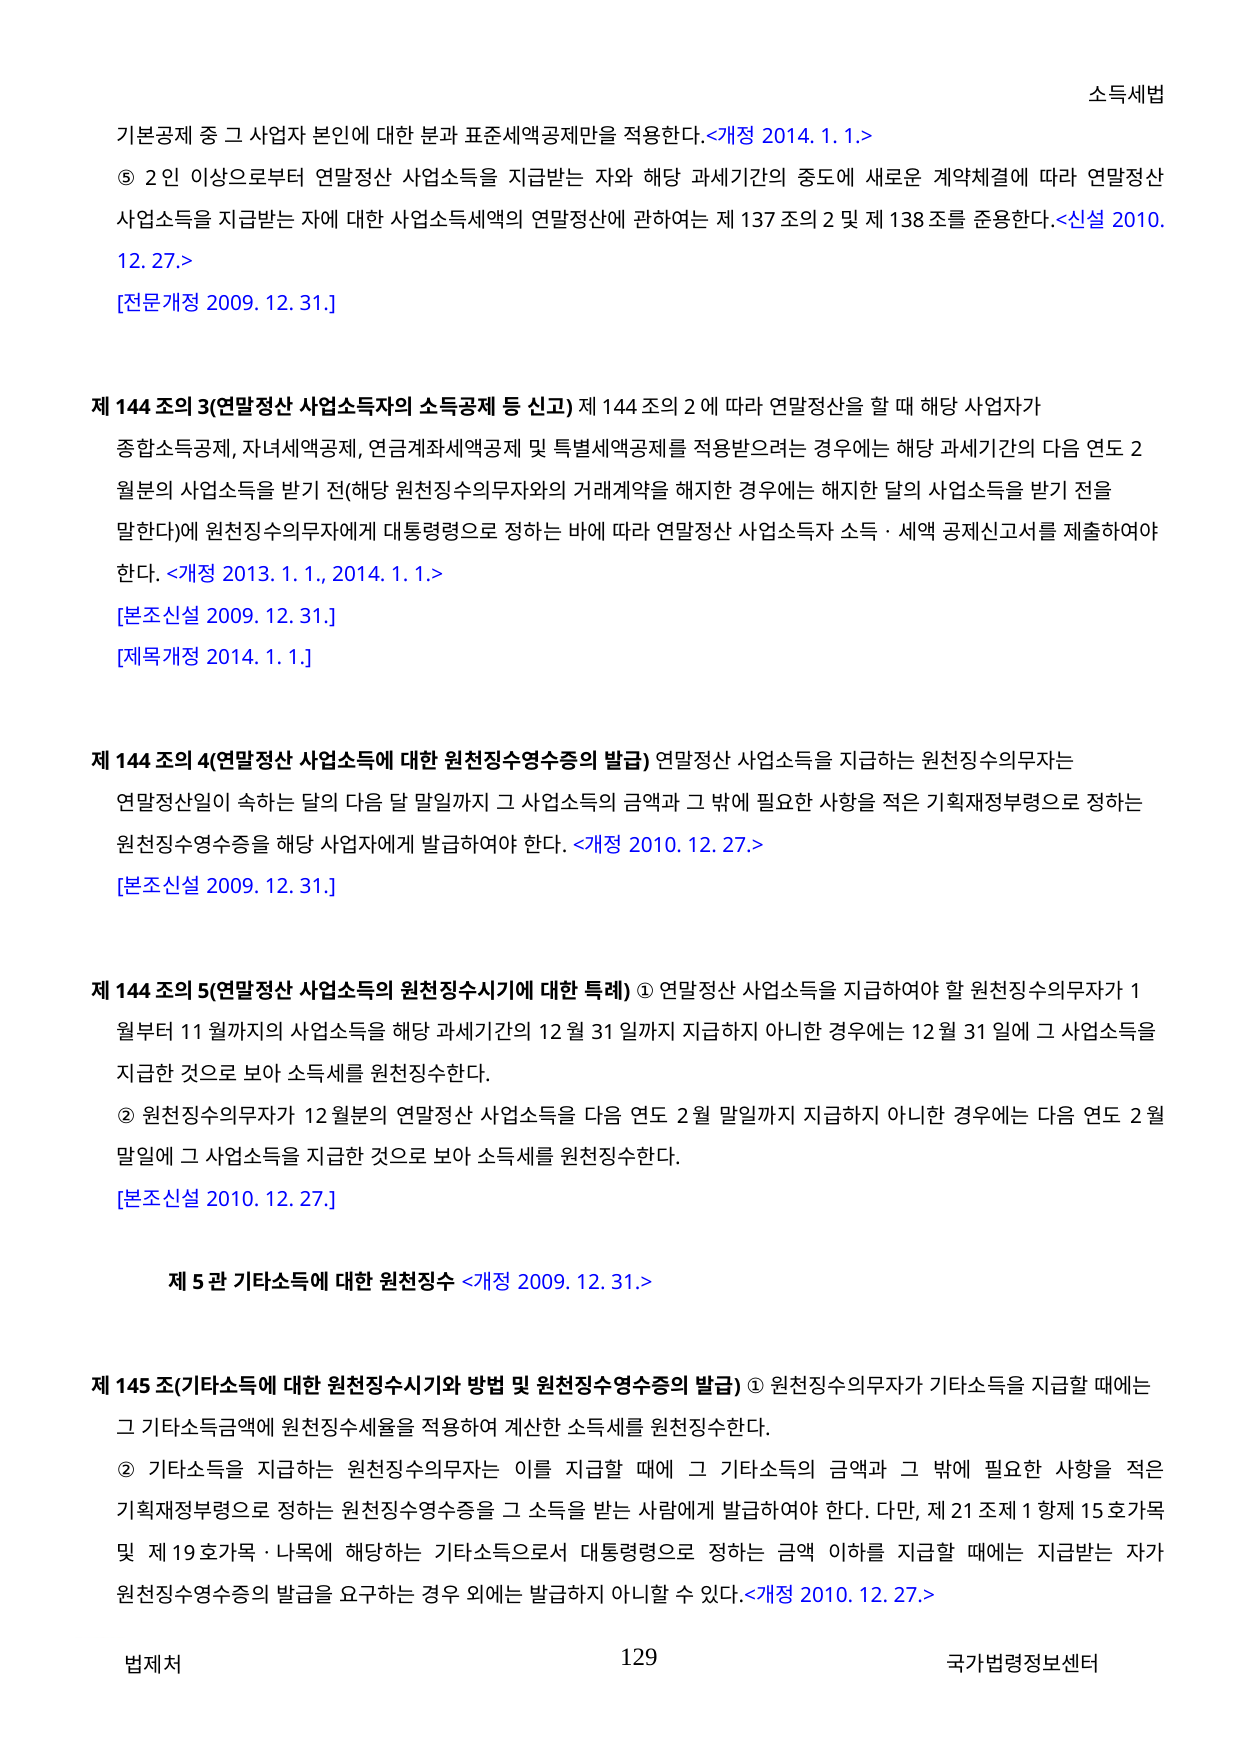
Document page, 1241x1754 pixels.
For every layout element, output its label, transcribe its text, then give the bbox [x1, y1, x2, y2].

text 제144조의3(연말정산 사업소득자의 소득공제 등 신고) 제144조의2에 따라 연말정산을 할 때 해당 사업자가 종합소득공제, 자녀세액공제, 연금계좌세액공제 및 특별세액공제를 적용받으려는 경우에는 해당 과세기간의 다음 연도 2월분의 사업소득을 받기 전(해당 원천징수의무자와의 거래계약을 해지한 경우에는 해지한 달의 사업소득을 받기 전을 말한다)에 원천징수의무자에게 대통령령으로 정하는 바에 따라 연말정산 사업소득자 소득ㆍ세액 공제신고서를 제출하여야 한다. <개정 2013. 1. 1., 2014. 1. 1.> [92, 379, 1165, 587]
text [본조신설 2009. 12. 31.] [117, 858, 1165, 900]
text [117, 108, 1165, 150]
text 제144조의4(연말정산 사업소득에 대한 원천징수영수증의 발급) 연말정산 사업소득을 지급하는 원천징수의무자는 연말정산일이 속하는 달의 다음 달 말일까지 그 사업소득의 금액과 그 밖에 필요한 사항을 적은 기획재정부령으로 정하는 원천징수영수증을 해당 사업자에게 발급하여야 한다. <개정 2010. 12. 27.> [92, 733, 1165, 858]
text 제145조(기타소득에 대한 원천징수시기와 방법 및 원천징수영수증의 발급) ① 원천징수의무자가 기타소득을 지급할 때에는 그 기타소득금액에 원천징수세율을 적용하여 계산한 소득세를 원천징수한다. [92, 1358, 1165, 1442]
text ② 기타소득을 지급하는 원천징수의무자는 이를 지급할 때에 그 기타소득의 금액과 그 밖에 필요한 사항을 적은 기획재정부령으로 정하는 원천징수영수증을 그 소득을 받는 사람에게 발급하여야 한다. 다만, 제21조제1항제15호가목 및 제19호가목ㆍ나목에 해당하는 기타소득으로서 대통령령으로 정하는 금액 이하를 지급할 때에는 지급받는 자가 원천징수영수증의 발급을 요구하는 경우 외에는 발급하지 아니할 수 있다.<개정 2010. 12. 27.> [117, 1442, 1165, 1608]
text ⑤ 2인 이상으로부터 연말정산 사업소득을 지급받는 자와 해당 과세기간의 중도에 새로운 계약체결에 따라 연말정산 사업소득을 지급받는 자에 대한 사업소득세액의 연말정산에 관하여는 제137조의2 및 제138조를 준용한다.<신설 2010. 12. 27.> [117, 150, 1165, 275]
text 제5관 기타소득에 대한 원천징수 <개정 2009. 12. 31.> [169, 1254, 1165, 1296]
text [전문개정 2009. 12. 31.] [117, 275, 1165, 317]
text ② 원천징수의무자가 12월분의 연말정산 사업소득을 다음 연도 2월 말일까지 지급하지 아니한 경우에는 다음 연도 2월 말일에 그 사업소득을 지급한 것으로 보아 소득세를 원천징수한다. [117, 1087, 1165, 1171]
text [본조신설 2010. 12. 27.] [117, 1171, 1165, 1212]
text 제144조의5(연말정산 사업소득의 원천징수시기에 대한 특례) ① 연말정산 사업소득을 지급하여야 할 원천징수의무자가 1월부터 11월까지의 사업소득을 해당 과세기간의 12월 31일까지 지급하지 아니한 경우에는 12월 31일에 그 사업소득을 지급한 것으로 보아 소득세를 원천징수한다. [92, 962, 1165, 1087]
text [본조신설 2009. 12. 31.] [117, 587, 1165, 629]
text [제목개정 2014. 1. 1.] [117, 629, 1165, 671]
